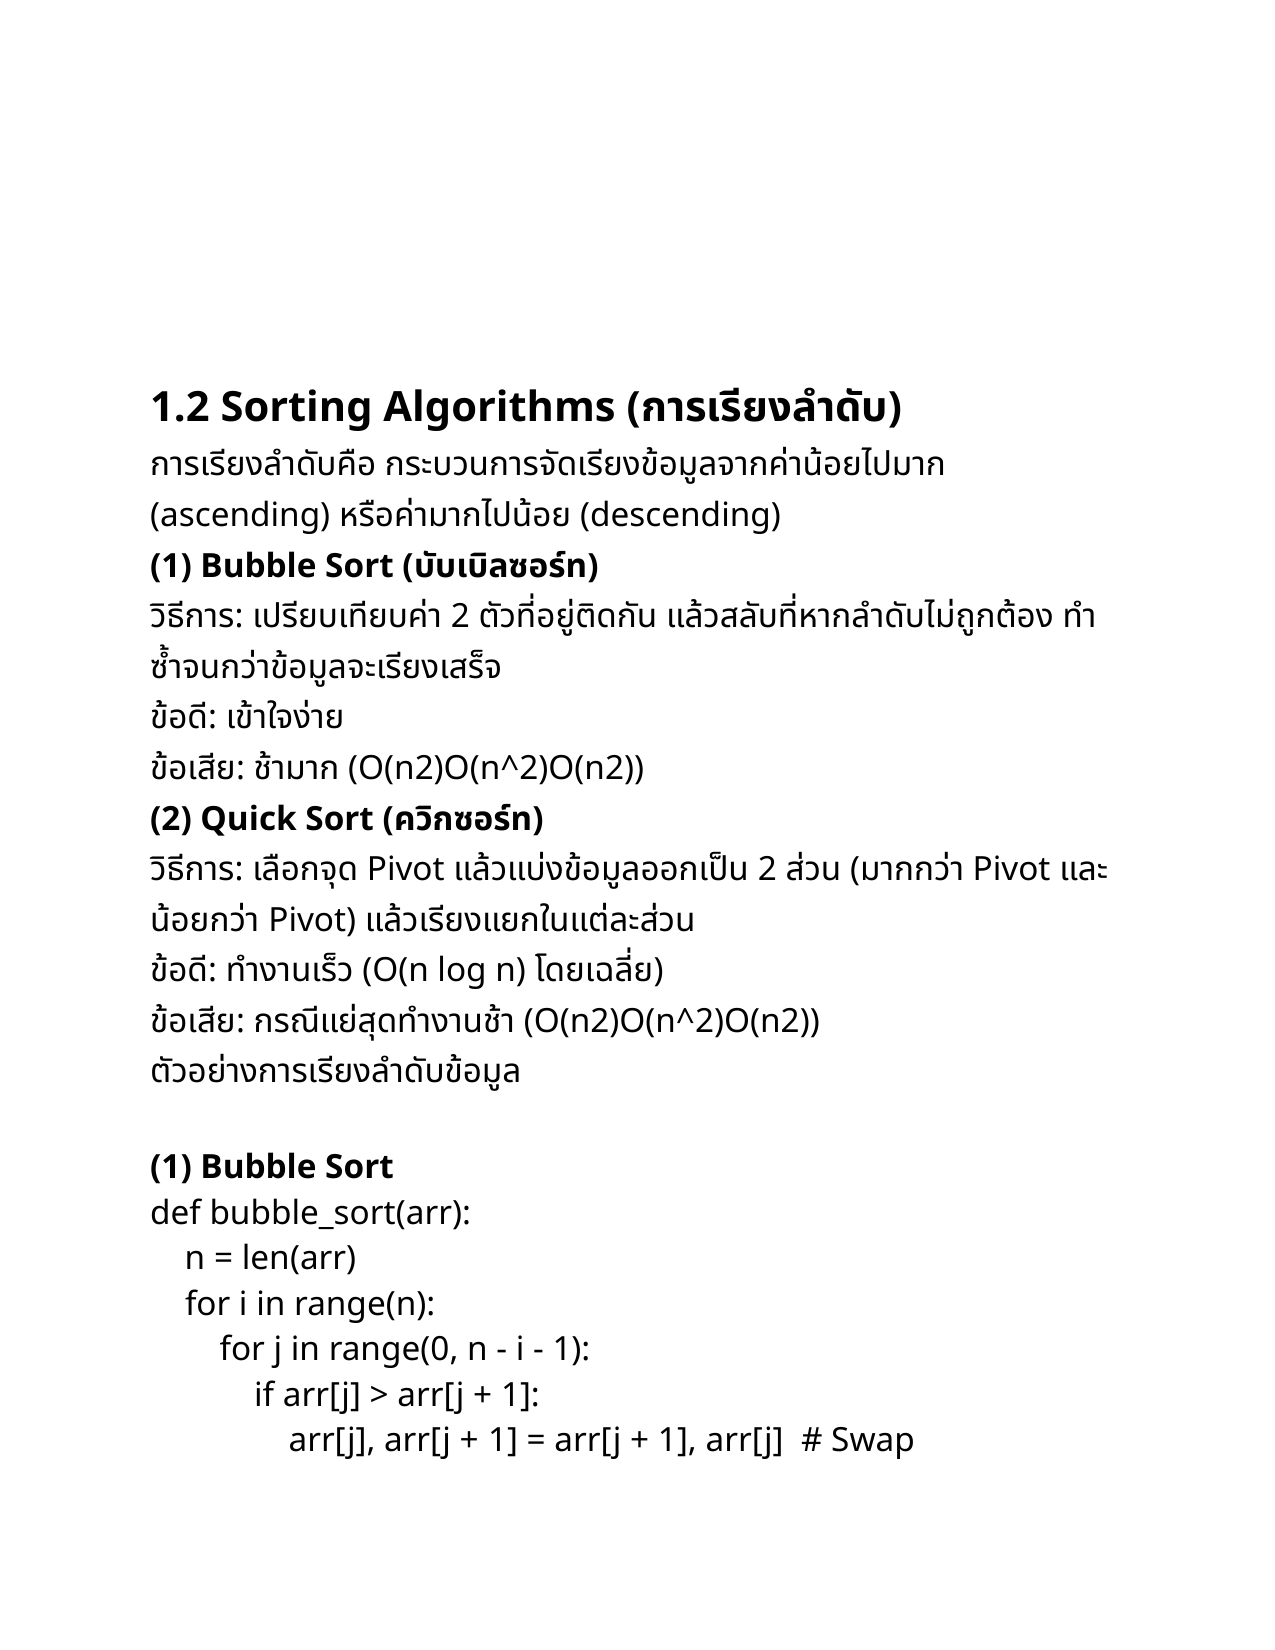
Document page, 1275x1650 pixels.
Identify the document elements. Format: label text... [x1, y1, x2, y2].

text n = len(arr) [150, 1234, 1125, 1279]
text def bubble_sort(arr): [150, 1189, 1125, 1234]
text if arr[j] > arr[j + 1]: [150, 1370, 1125, 1416]
text วิธีการ: เลือกจุด Pivot แล้วแบ่งข้อมูลออกเป็น 2 ส่วน (มากกว่า Pivot และน้อยกว่า Pivot) แล้วเรียงแยกในแต่ละส่วน [150, 845, 1125, 946]
text arr[j], arr[j + 1] = arr[j + 1], arr[j] # Swap [150, 1416, 1125, 1461]
text for i in range(n): [150, 1279, 1125, 1325]
text (1) Bubble Sort [150, 1143, 1125, 1189]
text การเรียงลำดับคือ กระบวนการจัดเรียงข้อมูลจากค่าน้อยไปมาก (ascending) หรือค่ามากไปน้อย (descending) [150, 440, 1125, 541]
text ข้อเสีย: กรณีแย่สุดทำงานช้า (O(n2)O(n^2)O(n2)) [150, 997, 1125, 1047]
text ข้อเสีย: ช้ามาก (O(n2)O(n^2)O(n2)) [150, 744, 1125, 794]
text วิธีการ: เปรียบเทียบค่า 2 ตัวที่อยู่ติดกัน แล้วสลับที่หากลำดับไม่ถูกต้อง ทำซ้ำจนกว่าข้อมูลจะเรียงเสร็จ [150, 592, 1125, 693]
text ข้อดี: ทำงานเร็ว (O(n log n) โดยเฉลี่ย) [150, 946, 1125, 997]
text 1.2 Sorting Algorithms (การเรียงลำดับ) [150, 377, 1125, 440]
text for j in range(0, n - i - 1): [150, 1325, 1125, 1370]
text (1) Bubble Sort (บับเบิลซอร์ท) [150, 541, 1125, 592]
text ตัวอย่างการเรียงลำดับข้อมูล [150, 1047, 1125, 1098]
text (2) Quick Sort (ควิกซอร์ท) [150, 794, 1125, 845]
text ข้อดี: เข้าใจง่าย [150, 693, 1125, 744]
